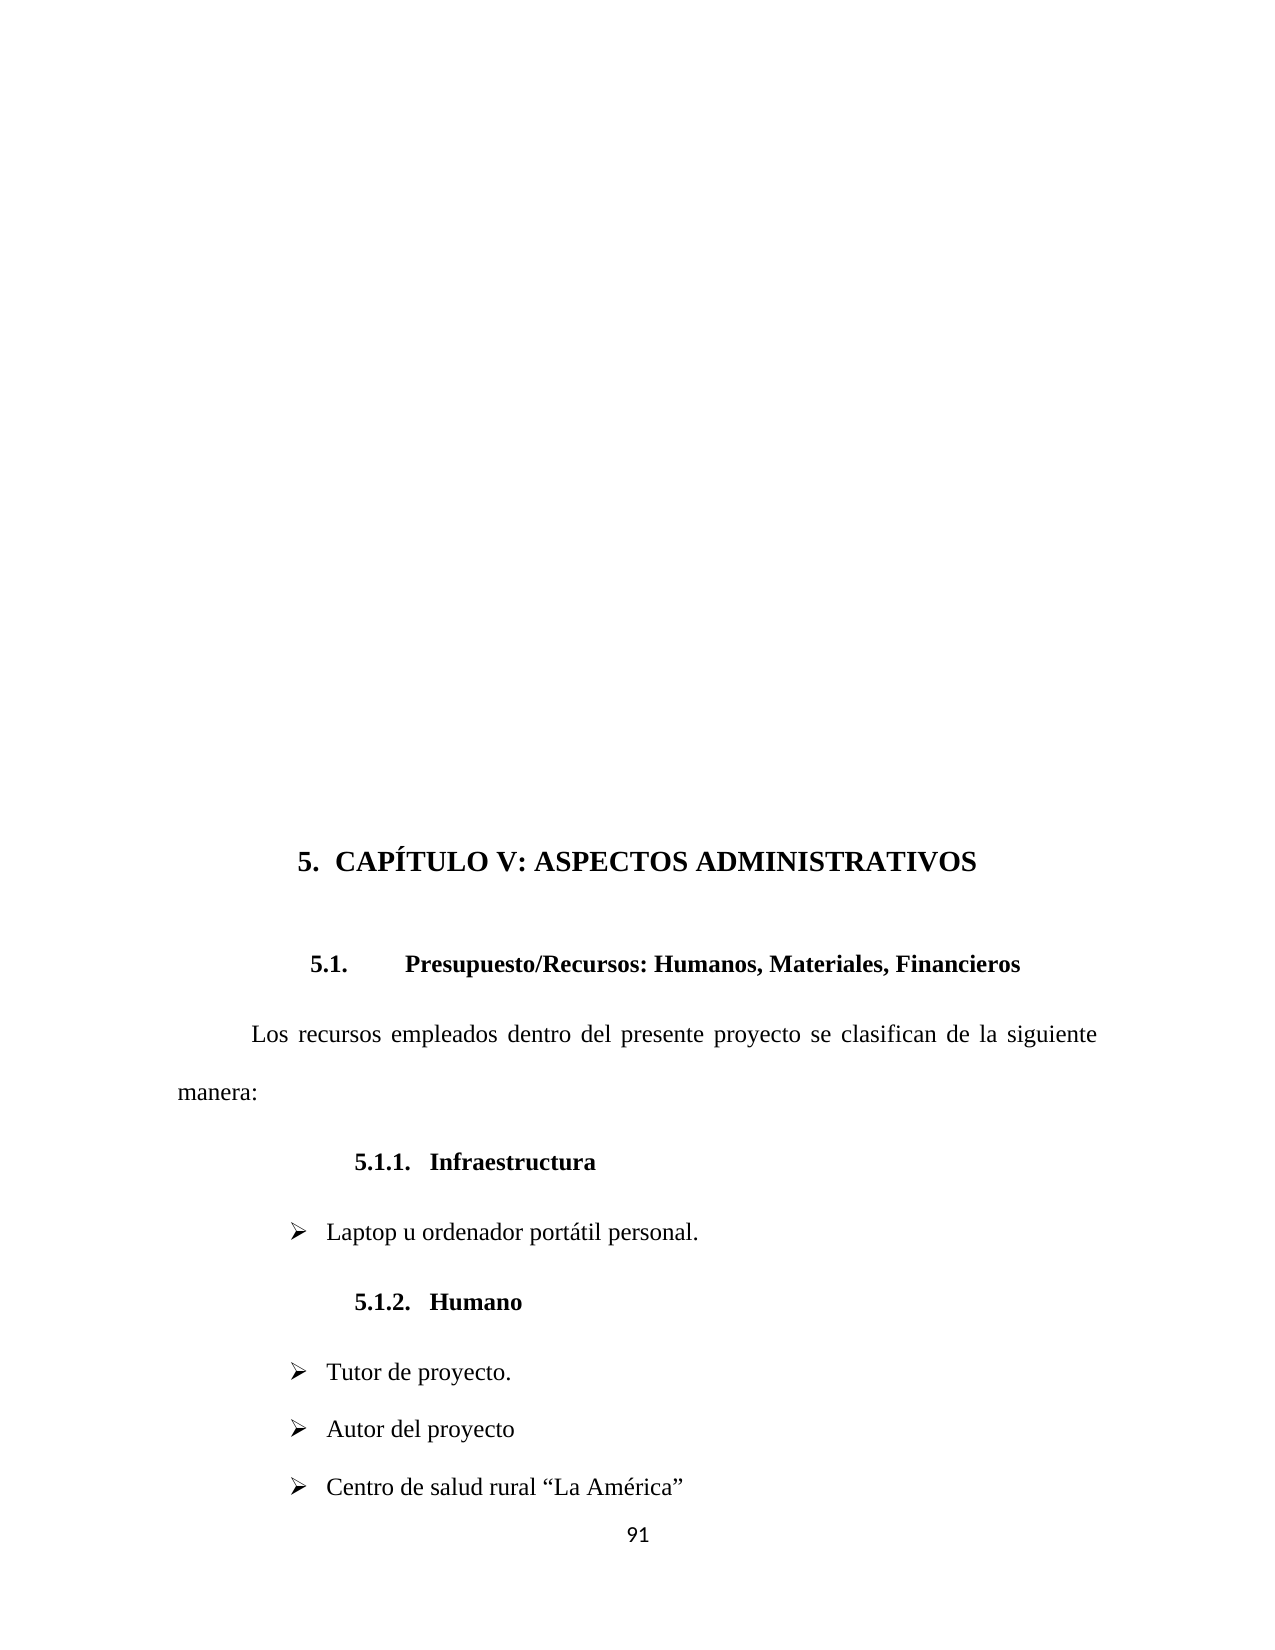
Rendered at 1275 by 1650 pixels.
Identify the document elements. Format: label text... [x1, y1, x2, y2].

subtitle Humano [354, 1287, 1098, 1315]
text Los recursos empleados dentro del presente proyecto se clasifican de la siguiente manera: [177, 1019, 1098, 1105]
list Tutor de proyecto. [288, 1357, 1098, 1385]
subtitle Presupuesto/Recursos: Humanos, Materiales, Financieros [310, 949, 1098, 978]
subtitle Infraestructura [354, 1147, 1098, 1175]
list Laptop u ordenador portátil personal. [288, 1217, 1098, 1245]
list Autor del proyecto [288, 1414, 1098, 1443]
list Centro de salud rural “La América” [288, 1472, 1098, 1500]
subtitle CAPÍTULO V: ASPECTOS ADMINISTRATIVOS [177, 844, 1098, 878]
